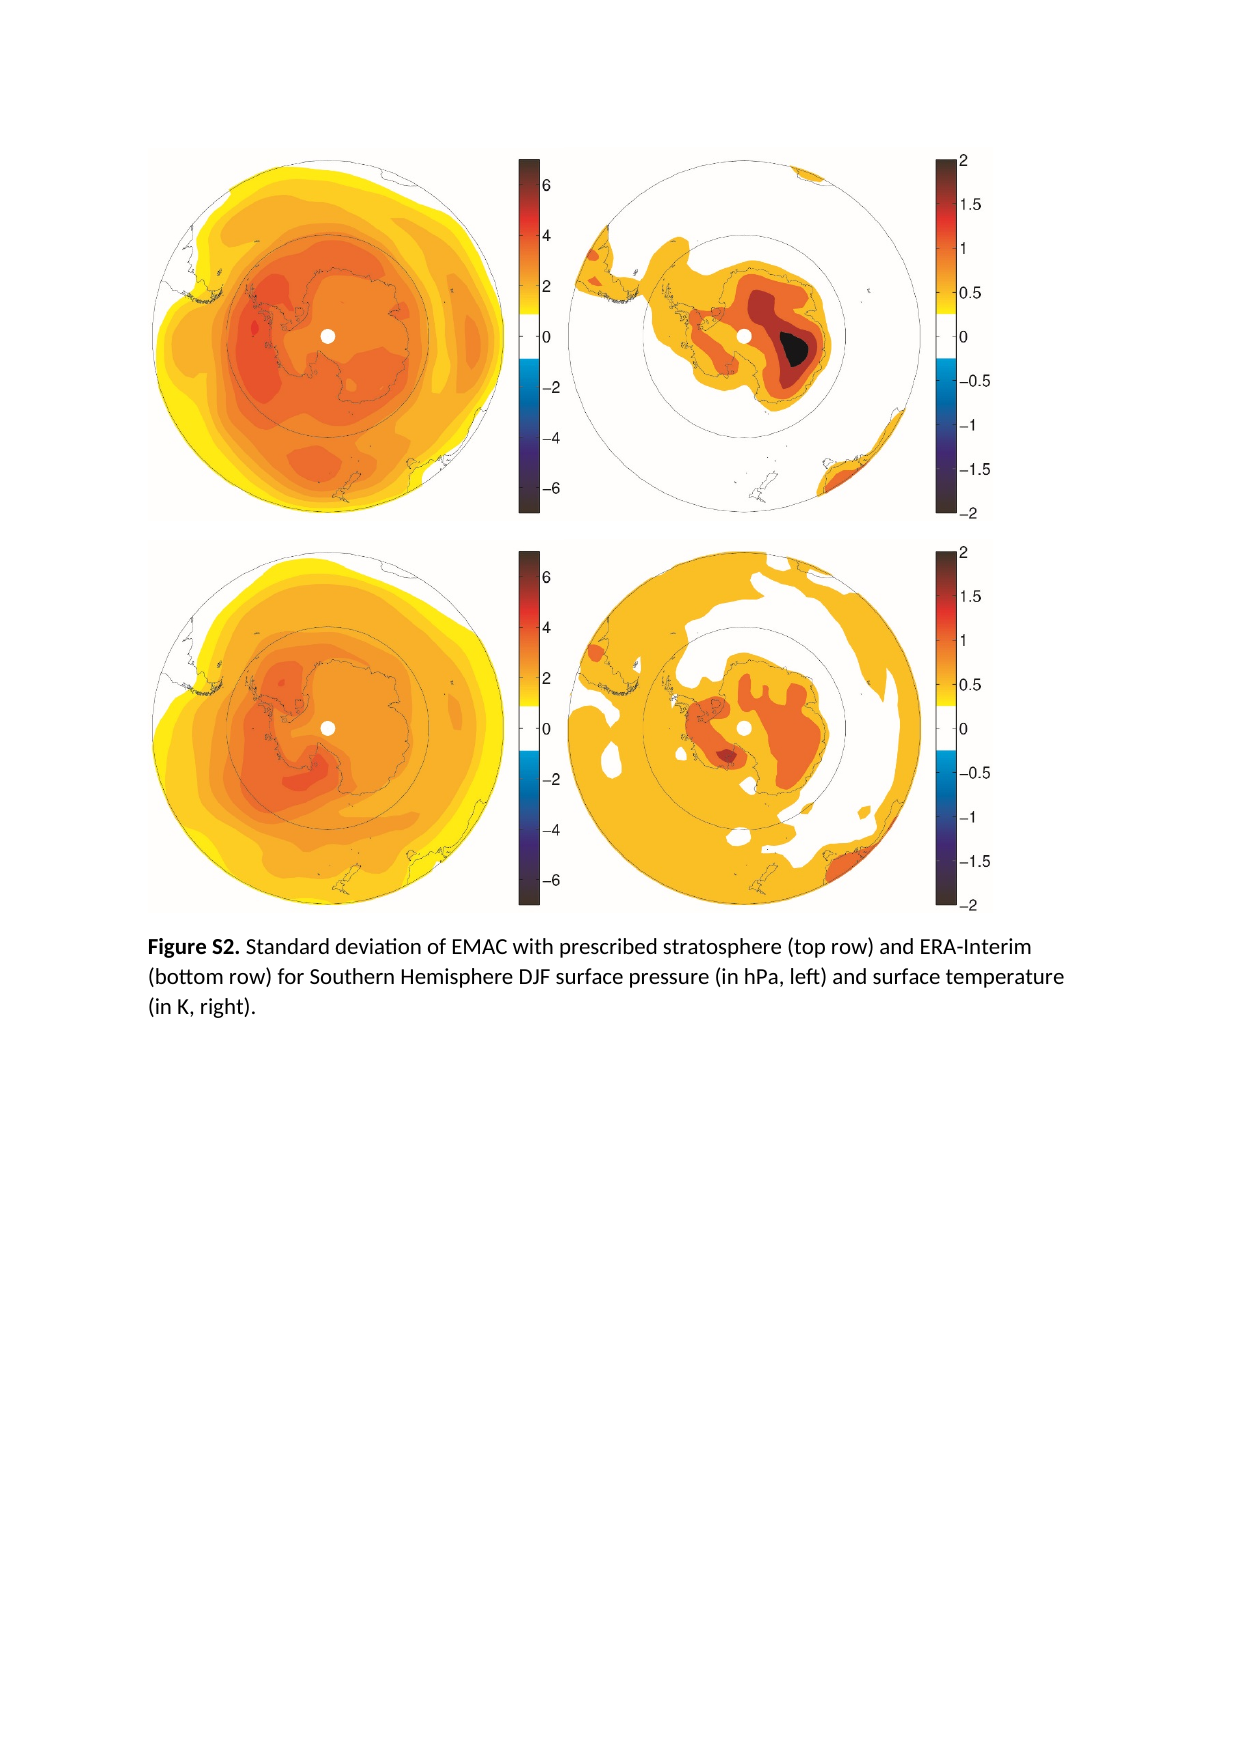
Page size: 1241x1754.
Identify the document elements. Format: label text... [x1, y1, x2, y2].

picture [147, 147, 994, 521]
text Figure S2. Standard deviation of EMAC with prescribed stratosphere (top row) and ERA-Interim (bottom row) for Southern Hemisphere DJF surface pressure (in hPa, left) and surface temperature (in K, right). [148, 932, 1093, 1020]
picture [147, 539, 994, 913]
